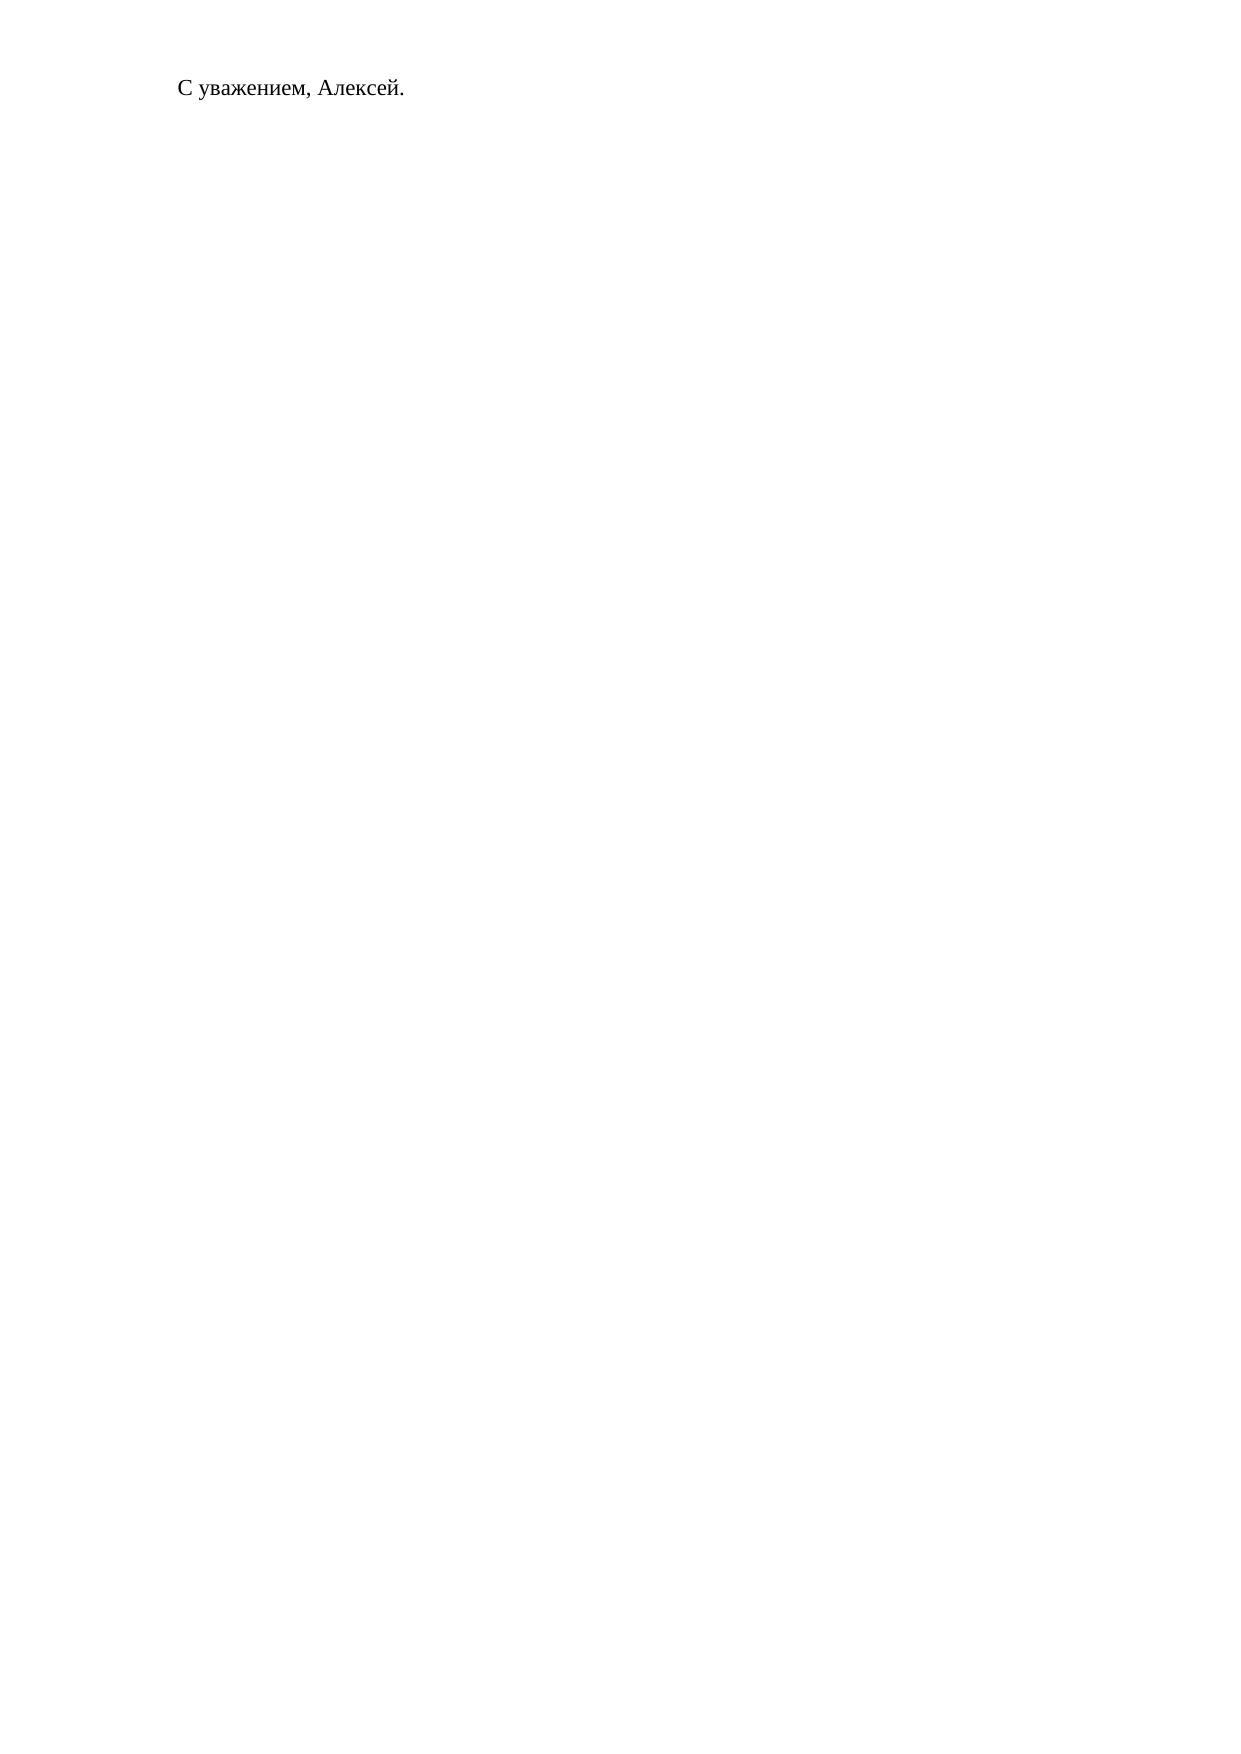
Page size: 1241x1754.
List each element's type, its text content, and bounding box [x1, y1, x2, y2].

text С уважением, Алексей. [177, 74, 1152, 100]
